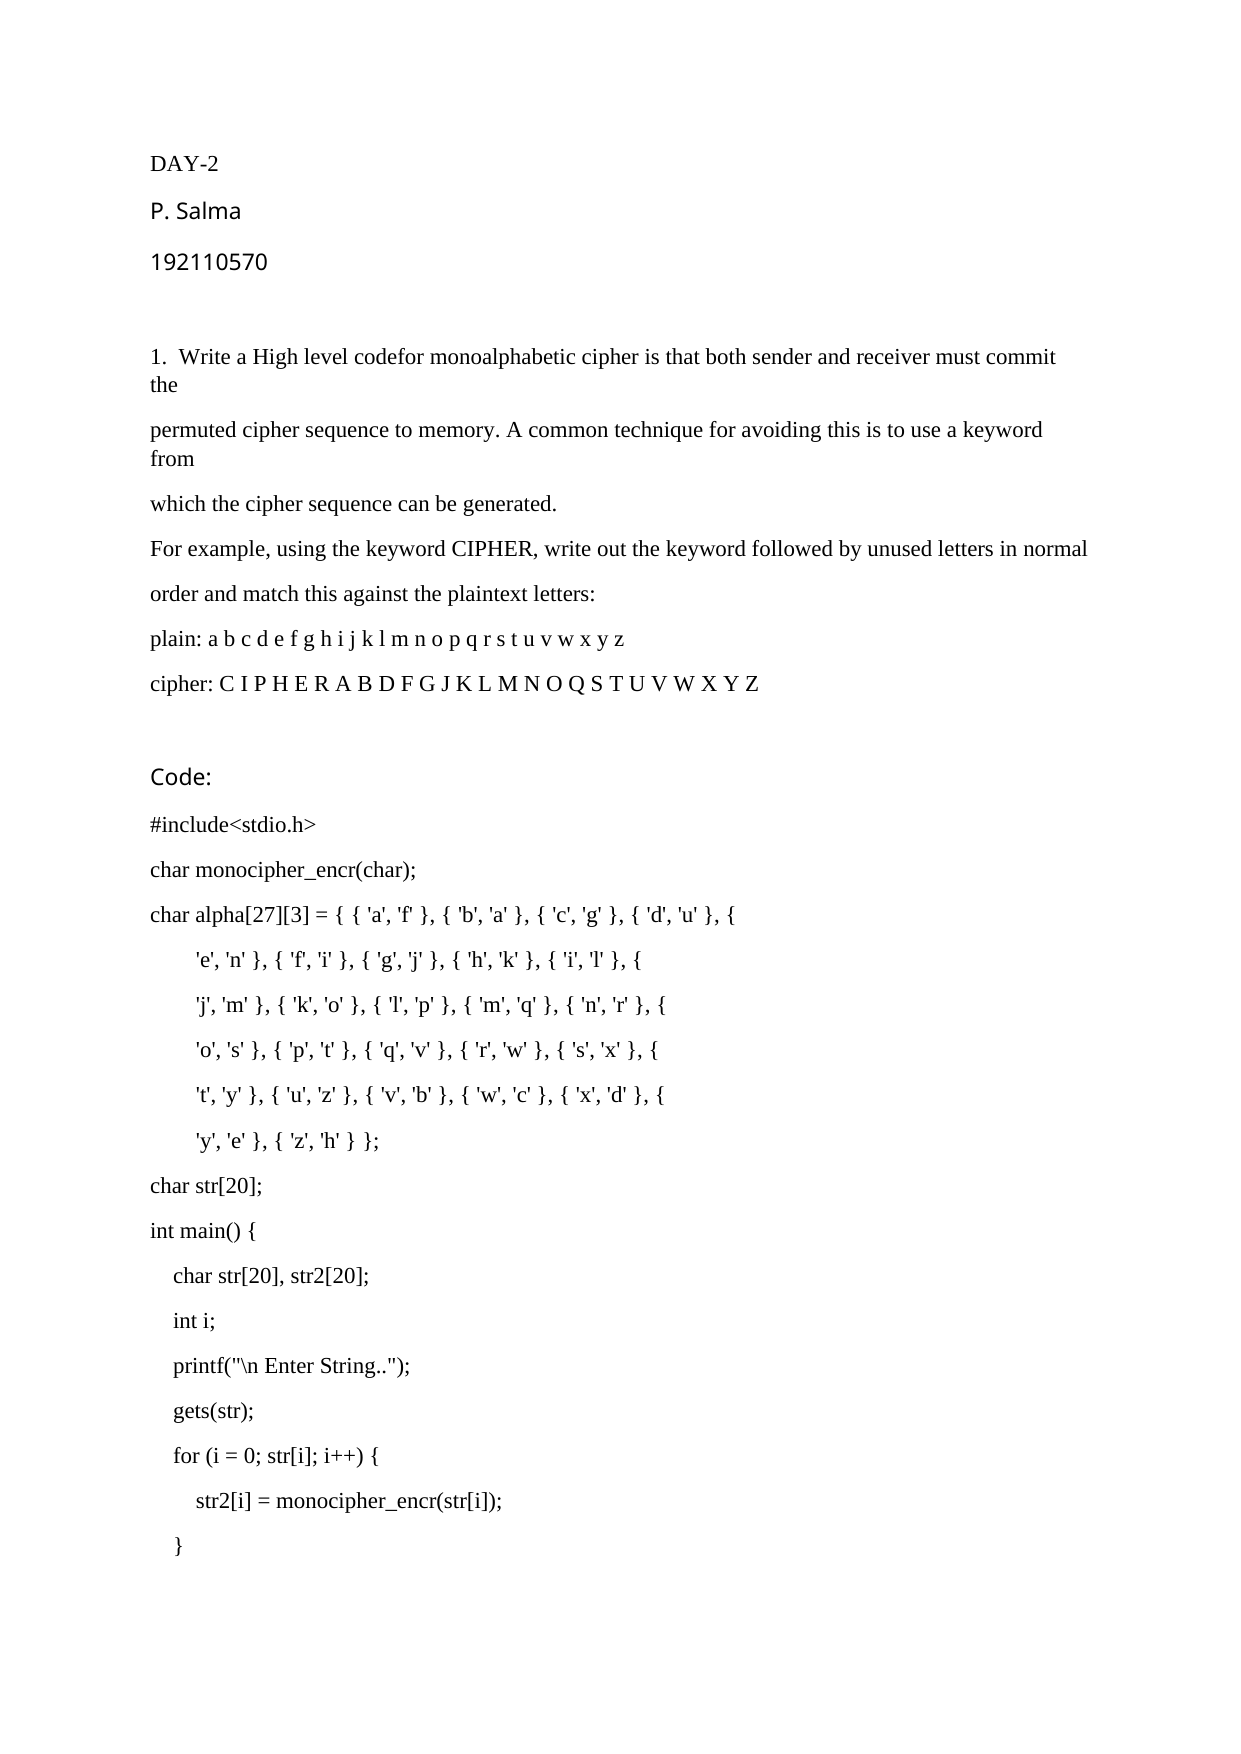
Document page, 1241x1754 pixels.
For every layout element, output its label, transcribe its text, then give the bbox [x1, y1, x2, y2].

text 'y', 'e' }, { 'z', 'h' } }; [150, 1127, 1090, 1153]
text which the cipher sequence can be generated. [150, 490, 1090, 516]
text 'j', 'm' }, { 'k', 'o' }, { 'l', 'p' }, { 'm', 'q' }, { 'n', 'r' }, { [150, 991, 1090, 1018]
text char alpha[27][3] = { { 'a', 'f' }, { 'b', 'a' }, { 'c', 'g' }, { 'd', 'u' }, { [150, 901, 1090, 927]
text 'e', 'n' }, { 'f', 'i' }, { 'g', 'j' }, { 'h', 'k' }, { 'i', 'l' }, { [150, 946, 1090, 973]
text gets(str); [150, 1397, 1090, 1424]
text cipher: C I P H E R A B D F G J K L M N O Q S T U V W X Y Z [150, 670, 1090, 697]
text DAY-2 [150, 150, 1090, 176]
text int i; [150, 1307, 1090, 1333]
text char str[20]; [150, 1172, 1090, 1198]
text Code: [150, 761, 1090, 792]
text 'o', 's' }, { 'p', 't' }, { 'q', 'v' }, { 'r', 'w' }, { 's', 'x' }, { [150, 1036, 1090, 1063]
text int main() { [150, 1217, 1090, 1243]
text char monocipher_encr(char); [150, 856, 1090, 882]
text plain: a b c d e f g h i j k l m n o p q r s t u v w x y z [150, 625, 1090, 652]
text } [150, 1533, 1090, 1559]
text 192110570 [150, 246, 1090, 277]
text printf("\n Enter String.."); [150, 1352, 1090, 1378]
text 1. Write a High level codefor monoalphabetic cipher is that both sender and receiver must commit the [150, 343, 1090, 398]
text #include<stdio.h> [150, 811, 1090, 837]
text 't', 'y' }, { 'u', 'z' }, { 'v', 'b' }, { 'w', 'c' }, { 'x', 'd' }, { [150, 1082, 1090, 1108]
text order and match this against the plaintext letters: [150, 580, 1090, 606]
text str2[i] = monocipher_encr(str[i]); [150, 1487, 1090, 1514]
text permuted cipher sequence to memory. A common technique for avoiding this is to use a keyword from [150, 416, 1090, 471]
text char str[20], str2[20]; [150, 1262, 1090, 1288]
text for (i = 0; str[i]; i++) { [150, 1442, 1090, 1469]
text For example, using the keyword CIPHER, write out the keyword followed by unused letters in normal [150, 535, 1090, 561]
text P. Salma [150, 195, 1090, 226]
